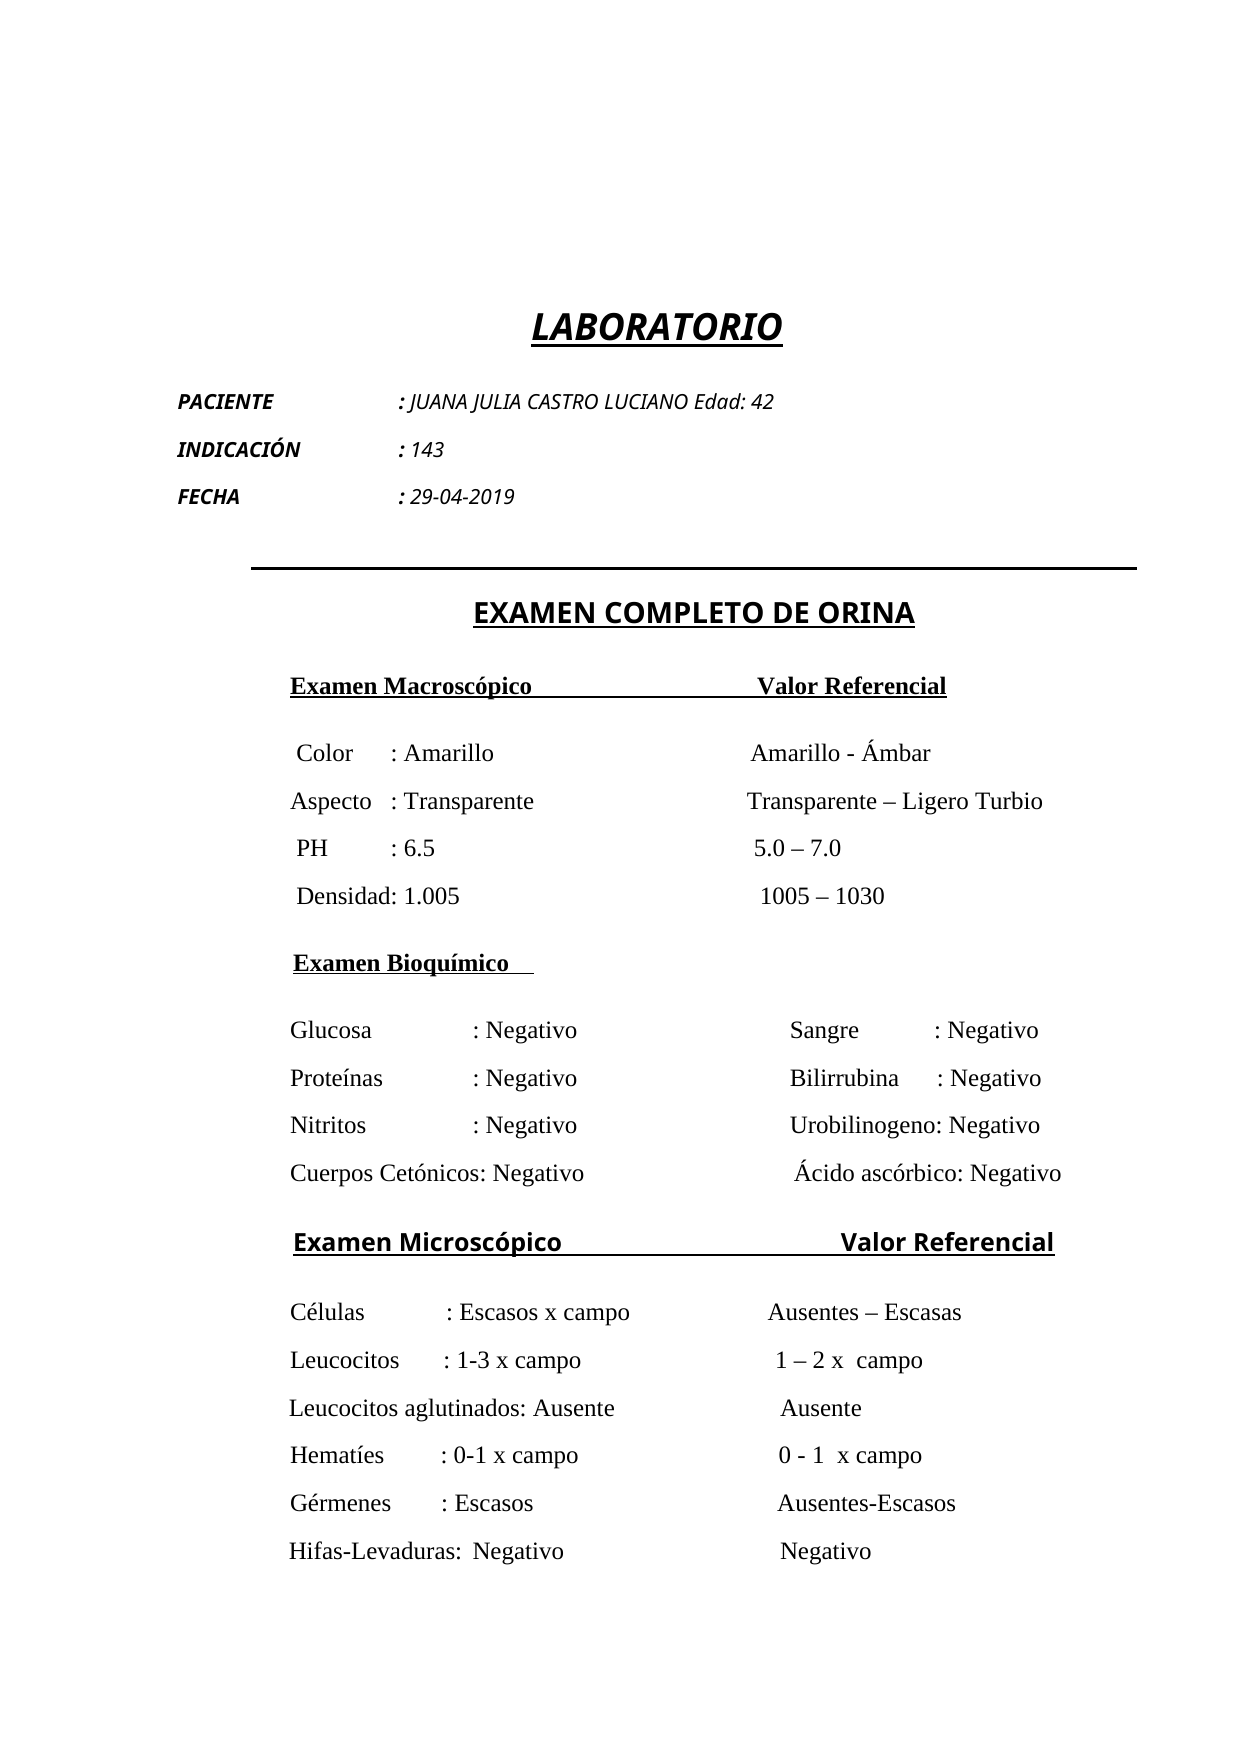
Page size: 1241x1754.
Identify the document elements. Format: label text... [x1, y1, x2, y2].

text Aspecto : Transparente Transparente – Ligero Turbio [177, 786, 1137, 814]
text Células : Escasos x campo Ausentes – Escasas [177, 1297, 1137, 1326]
text Hifas-Levaduras: Negativo Negativo [177, 1536, 1137, 1565]
text Color : Amarillo Amarillo - Ámbar [177, 738, 1137, 767]
text Gérmenes : Escasos Ausentes-Escasos [177, 1488, 1137, 1517]
text LABORATORIO [177, 301, 1137, 352]
text PACIENTE : JUANA JULIA CASTRO LUCIANO Edad: 42 [177, 387, 1137, 416]
text INDICACIÓN : 143 [177, 435, 1137, 463]
text Densidad: 1.005 1005 – 1030 [177, 881, 1137, 910]
text Proteínas : Negativo Bilirrubina : Negativo [177, 1063, 1137, 1091]
text Leucocitos : 1-3 x campo 1 – 2 x campo [177, 1345, 1137, 1374]
text Glucosa : Negativo Sangre : Negativo [177, 1015, 1137, 1044]
text Examen Bioquímico [177, 948, 1137, 977]
text EXAMEN COMPLETO DE ORINA [177, 592, 1137, 632]
text Cuerpos Cetónicos: Negativo Ácido ascórbico: Negativo [216, 1158, 1137, 1187]
text FECHA : 29-04-2019 [177, 482, 1137, 510]
text PH : 6.5 5.0 – 7.0 [177, 833, 1137, 862]
text Examen Microscópico Valor Referencial [177, 1225, 1137, 1259]
text Leucocitos aglutinados: Ausente Ausente [177, 1393, 1137, 1422]
text Examen Macroscópico Valor Referencial [177, 671, 1137, 700]
text Hematíes : 0-1 x campo 0 - 1 x campo [177, 1441, 1137, 1469]
text Nitritos : Negativo Urobilinogeno: Negativo [177, 1110, 1137, 1139]
